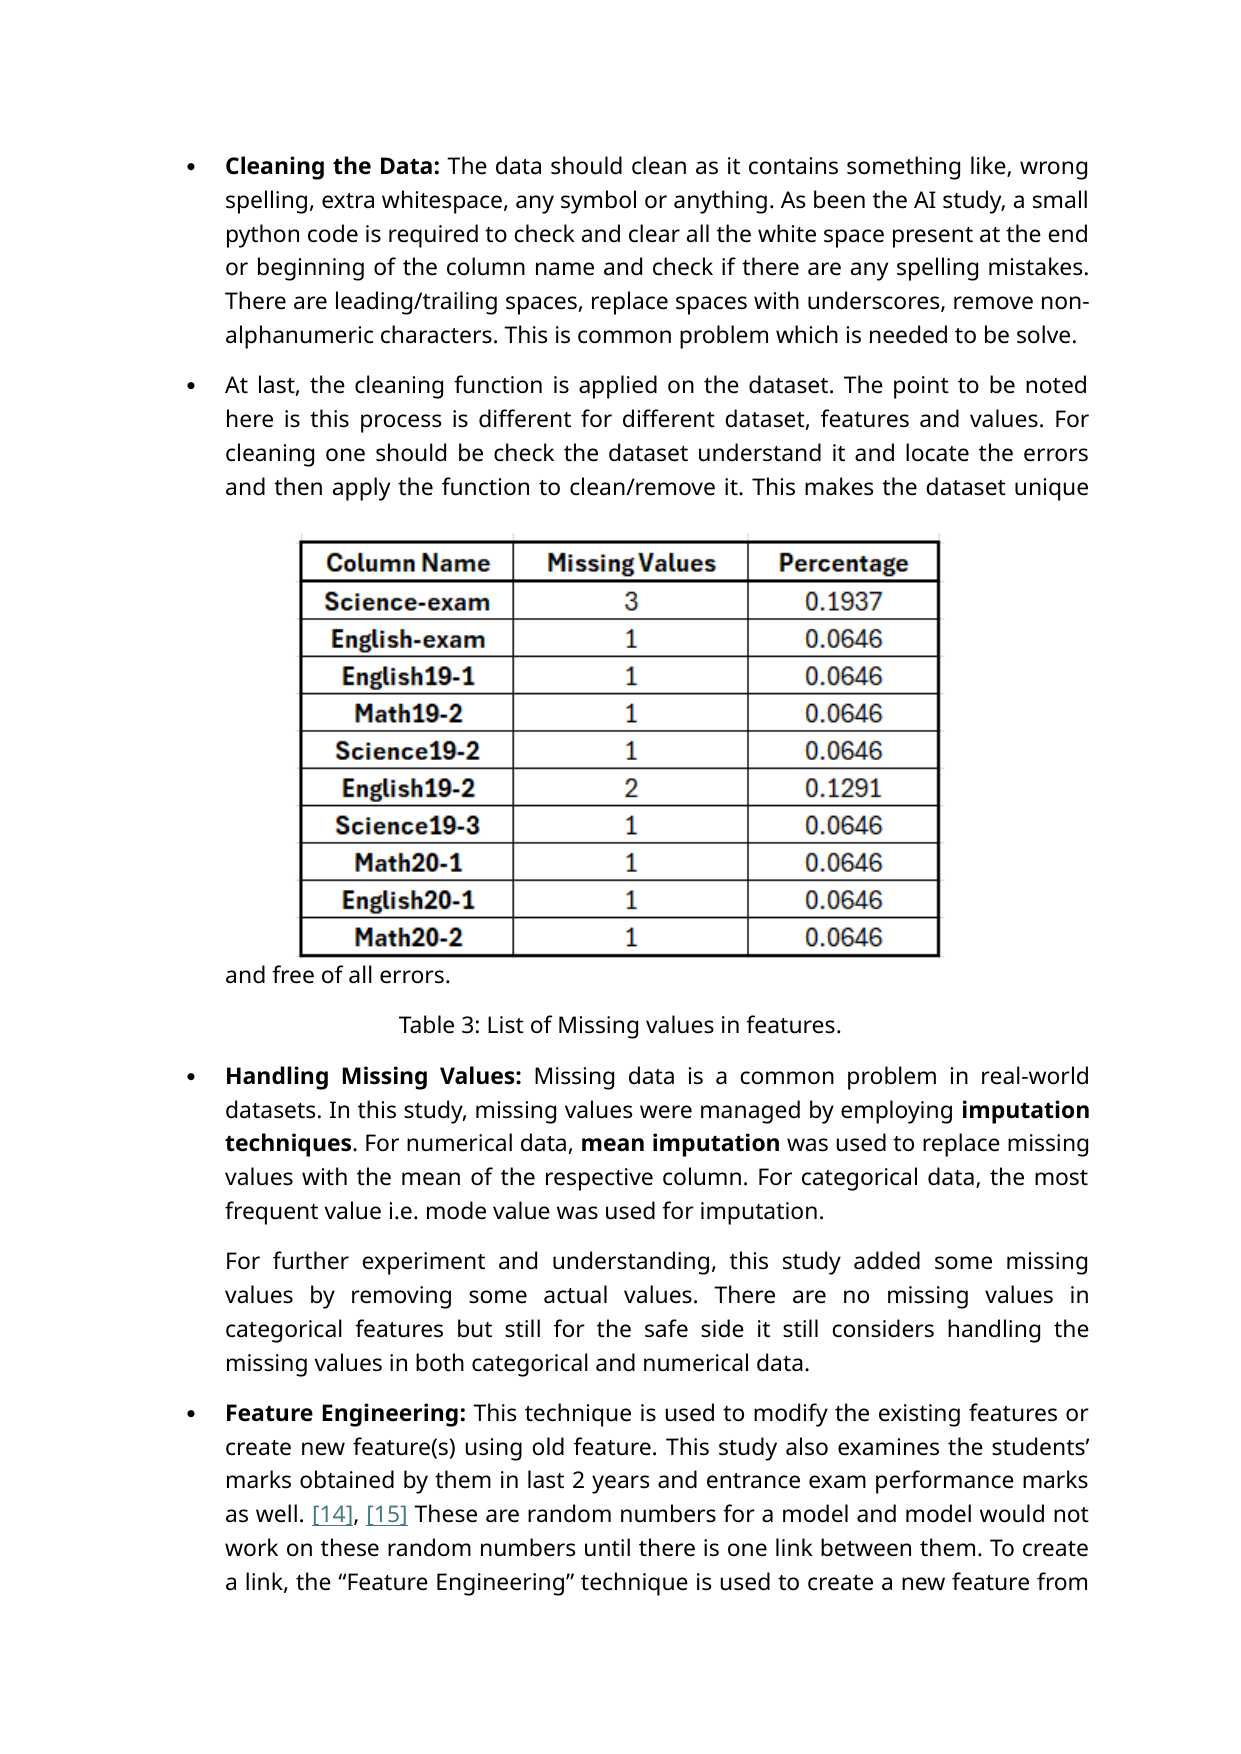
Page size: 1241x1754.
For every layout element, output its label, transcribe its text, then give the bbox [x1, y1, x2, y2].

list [187, 1397, 1090, 1597]
list Cleaning the Data: The data should clean as it contains something like, wrong spelling, extra whitespace, any symbol or anything. As been the AI study, a small python code is required to check and clear all the white space present at the end or beginning of the column name and check if there are any spelling mistakes. There are leading/trailing spaces, replace spaces with underscores, remove non-alphanumeric characters. This is common problem which is needed to be solve. [187, 150, 1090, 350]
text For further experiment and understanding, this study added some missing values by removing some actual values. There are no missing values in categorical features but still for the safe side it still considers handling the missing values in both categorical and numerical data. [225, 1245, 1090, 1378]
list Handling Missing Values: Missing data is a common problem in real-world datasets. In this study, missing values were managed by employing imputation techniques. For numerical data, mean imputation was used to replace missing values with the mean of the respective column. For categorical data, the most frequent value i.e. mode value was used for imputation. [187, 1060, 1090, 1226]
text Table 3: List of Missing values in features. [150, 1009, 1090, 1041]
picture [295, 533, 945, 959]
